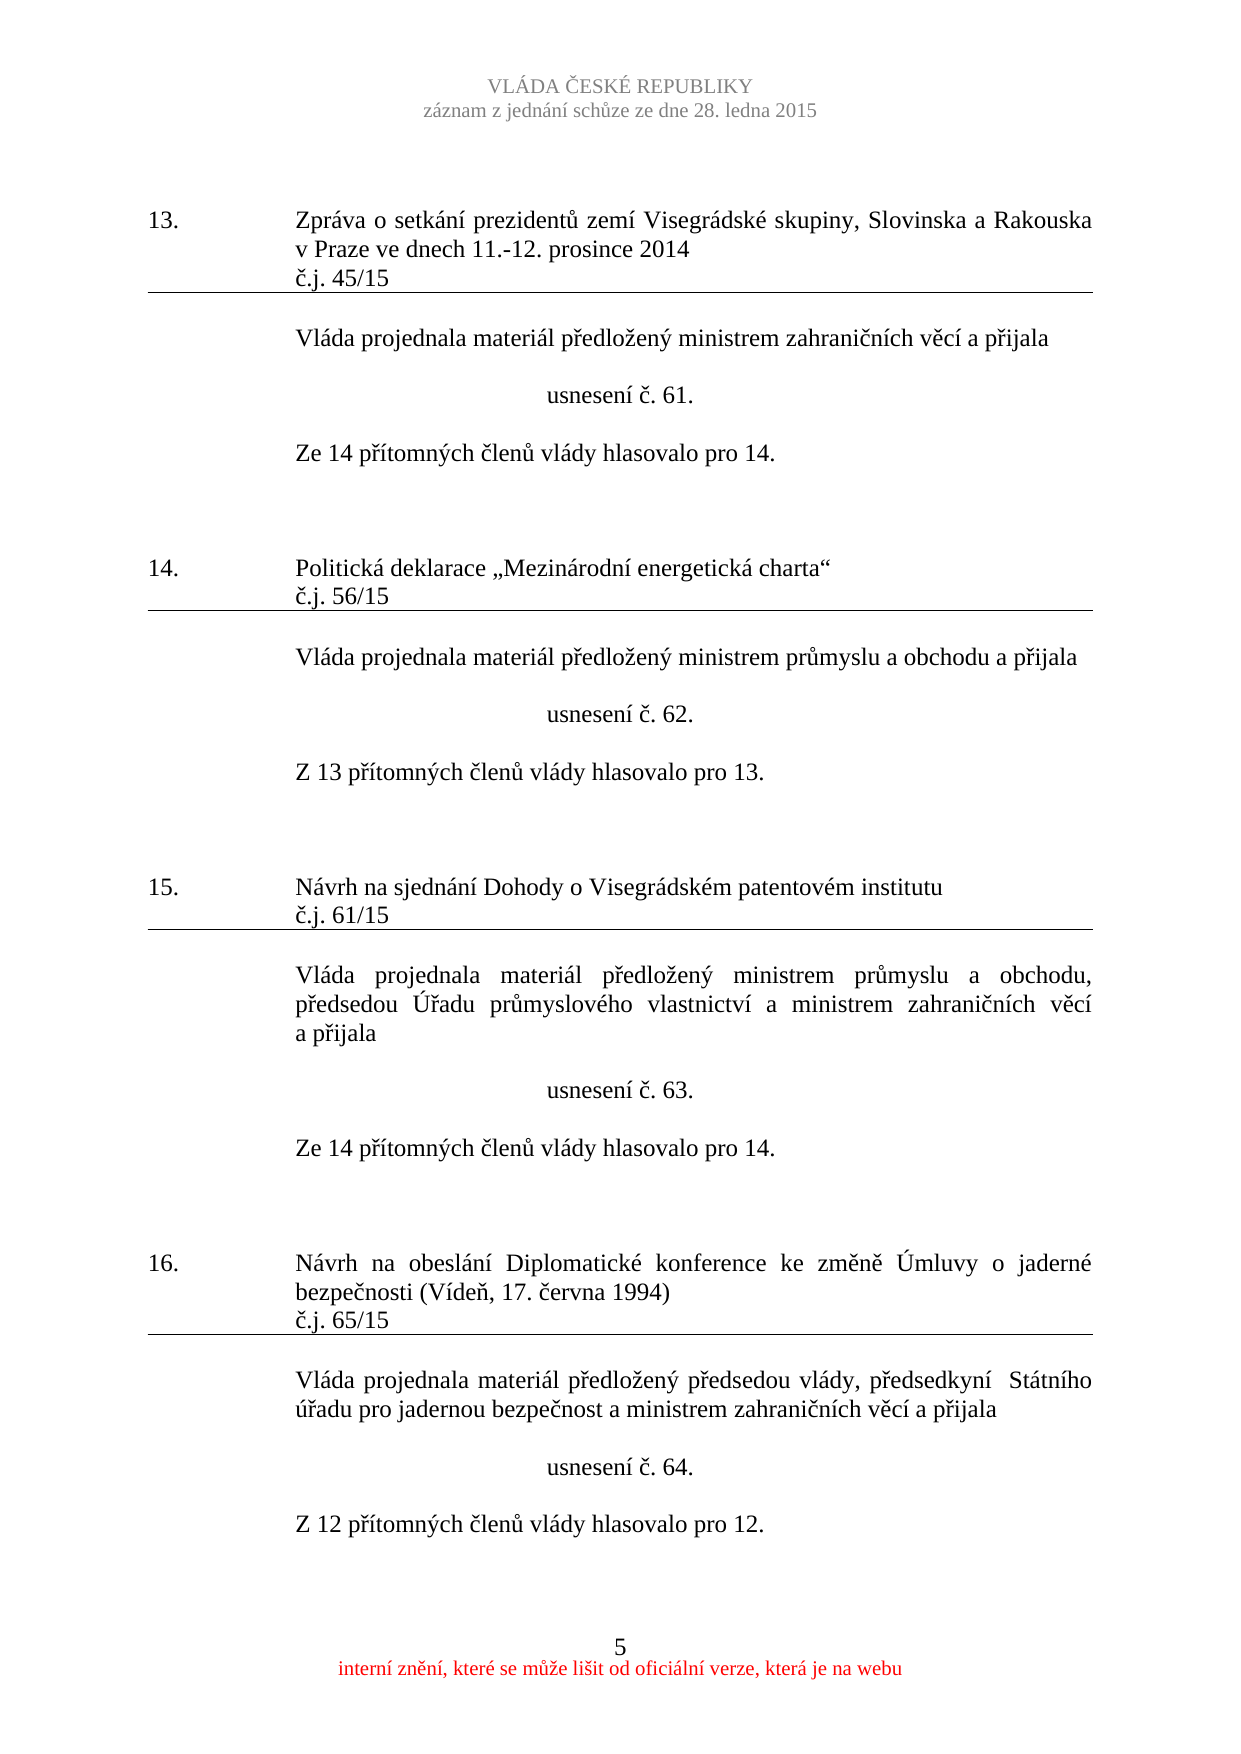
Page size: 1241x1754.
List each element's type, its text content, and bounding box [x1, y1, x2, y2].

text usnesení č. 63. [148, 1075, 1093, 1104]
text Ze 14 přítomných členů vlády hlasovalo pro 14. [148, 1133, 1093, 1162]
text č.j. 65/15 [148, 1305, 1093, 1334]
text usnesení č. 62. [148, 699, 1093, 728]
text Ze 14 přítomných členů vlády hlasovalo pro 14. [148, 438, 1093, 466]
text č.j. 45/15 [148, 263, 1093, 291]
text Vláda projednala materiál předložený předsedou vlády, předsedkyní Státního úřadu pro jadernou bezpečnost a ministrem zahraničních věcí a přijala [148, 1366, 1093, 1423]
text č.j. 56/15 [148, 581, 1093, 610]
text Vláda projednala materiál předložený ministrem průmyslu a obchodu, předsedou Úřadu průmyslového vlastnictví a ministrem zahraničních věcí a přijala [148, 960, 1093, 1047]
text Vláda projednala materiál předložený ministrem zahraničních věcí a přijala [148, 323, 1093, 351]
text 13. Zpráva o setkání prezidentů zemí Visegrádské skupiny, Slovinska a Rakouska v Praze ve dnech 11.-12. prosince 2014 [148, 205, 1093, 263]
text 16. Návrh na obeslání Diplomatické konference ke změně Úmluvy o jaderné bezpečnosti (Vídeň, 17. června 1994) [148, 1248, 1093, 1305]
text usnesení č. 61. [148, 380, 1093, 409]
text č.j. 61/15 [148, 900, 1093, 929]
text 15. Návrh na sjednání Dohody o Visegrádském patentovém institutu [148, 872, 1093, 900]
text Z 12 přítomných členů vlády hlasovalo pro 12. [148, 1509, 1093, 1538]
text 14. Politická deklarace „Mezinárodní energetická charta“ [148, 553, 1093, 581]
text usnesení č. 64. [148, 1452, 1093, 1481]
text Z 13 přítomných členů vlády hlasovalo pro 13. [148, 757, 1093, 785]
text Vláda projednala materiál předložený ministrem průmyslu a obchodu a přijala [148, 642, 1093, 670]
